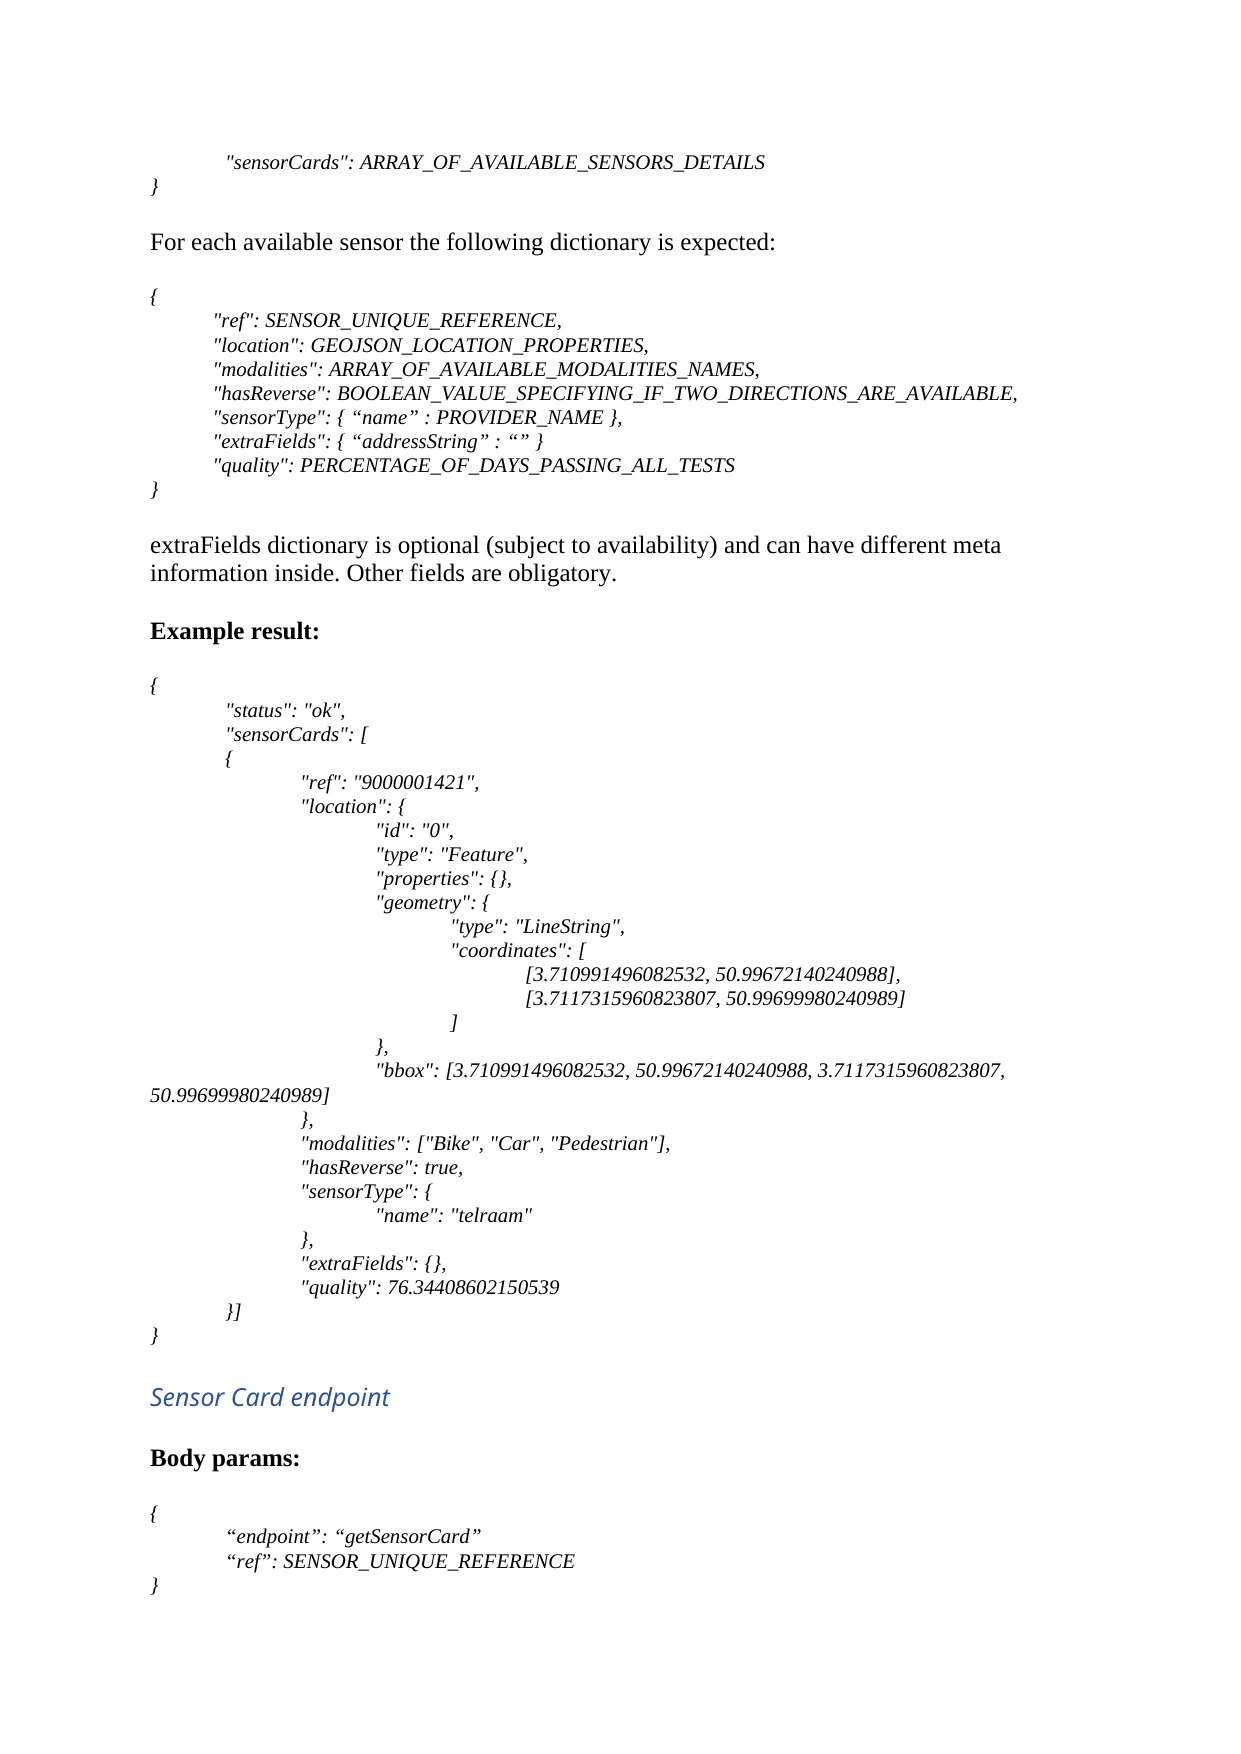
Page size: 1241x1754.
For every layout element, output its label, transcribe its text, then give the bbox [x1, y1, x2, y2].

text "location": { [150, 794, 1090, 818]
text { [150, 746, 1090, 770]
text } [150, 174, 1090, 198]
text "sensorType": { “name” : PROVIDER_NAME }, [150, 405, 1090, 429]
text "geometry": { [150, 890, 1090, 914]
text "quality": PERCENTAGE_OF_DAYS_PASSING_ALL_TESTS [150, 453, 1090, 477]
text extraFields dictionary is optional (subject to availability) and can have different meta information inside. Other fields are obligatory. [150, 530, 1090, 587]
text } [150, 477, 1090, 501]
text "ref": "9000001421", [150, 770, 1090, 794]
text }] [150, 1299, 1090, 1323]
text "extraFields": {}, [150, 1251, 1090, 1275]
text "type": "Feature", [150, 842, 1090, 866]
subtitle Sensor Card endpoint [150, 1380, 1090, 1414]
text [3.710991496082532, 50.99672140240988], [150, 962, 1090, 986]
text "type": "LineString", [150, 914, 1090, 938]
text "hasReverse": BOOLEAN_VALUE_SPECIFYING_IF_TWO_DIRECTIONS_ARE_AVAILABLE, [150, 381, 1090, 405]
text }, [150, 1227, 1090, 1251]
text "id": "0", [150, 818, 1090, 842]
text “endpoint”: “getSensorCard” [150, 1524, 1090, 1548]
text "sensorCards": [ [150, 722, 1090, 746]
text "sensorCards": ARRAY_OF_AVAILABLE_SENSORS_DETAILS [150, 150, 1090, 174]
text "properties": {}, [150, 866, 1090, 890]
text [3.7117315960823807, 50.99699980240989] [150, 986, 1090, 1010]
text Example result: [150, 616, 1090, 645]
text { [150, 673, 1090, 697]
text "coordinates": [ [150, 938, 1090, 962]
text "modalities": ["Bike", "Car", "Pedestrian"], [150, 1131, 1090, 1155]
text "hasReverse": true, [150, 1155, 1090, 1179]
text { [150, 1500, 1090, 1524]
text "extraFields": { “addressString” : “” } [150, 429, 1090, 453]
text } [150, 1573, 1090, 1597]
text "name": "telraam" [150, 1203, 1090, 1227]
text } [150, 1323, 1090, 1347]
text { [150, 284, 1090, 308]
text "sensorType": { [150, 1179, 1090, 1203]
text }, [150, 1034, 1090, 1058]
text ] [150, 1010, 1090, 1034]
text “ref”: SENSOR_UNIQUE_REFERENCE [150, 1548, 1090, 1573]
text "location": GEOJSON_LOCATION_PROPERTIES, [150, 332, 1090, 357]
text Body params: [150, 1443, 1090, 1472]
text "quality": 76.34408602150539 [150, 1275, 1090, 1299]
text "bbox": [3.710991496082532, 50.99672140240988, 3.7117315960823807, 50.99699980240989] [150, 1058, 1090, 1107]
text For each available sensor the following dictionary is expected: [150, 227, 1090, 256]
text "status": "ok", [150, 697, 1090, 722]
text }, [150, 1107, 1090, 1131]
text "ref": SENSOR_UNIQUE_REFERENCE, [150, 308, 1090, 332]
text "modalities": ARRAY_OF_AVAILABLE_MODALITIES_NAMES, [150, 357, 1090, 381]
